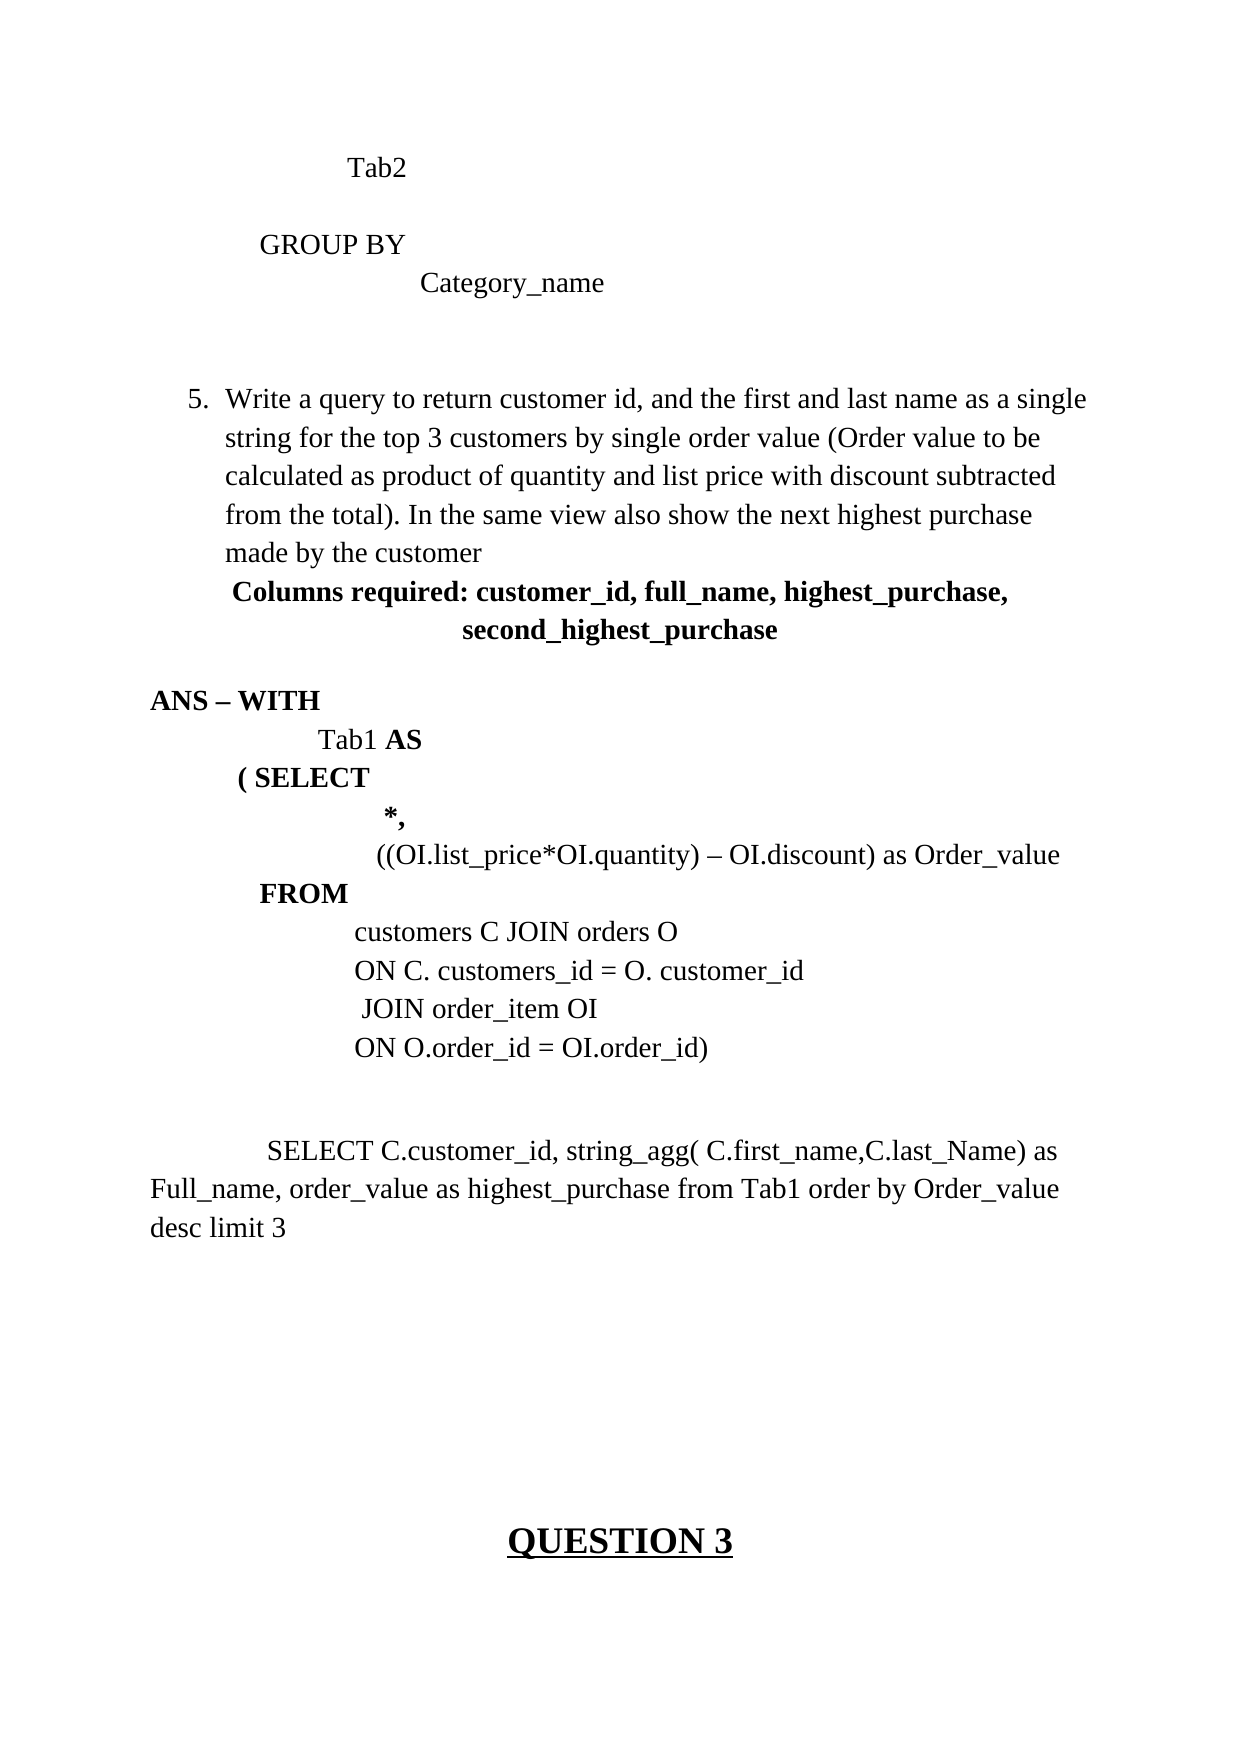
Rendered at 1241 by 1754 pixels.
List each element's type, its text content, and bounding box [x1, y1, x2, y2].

text ON O.order_id = OI.order_id) [150, 1030, 1090, 1064]
text Tab1 AS [150, 722, 1090, 755]
text SELECT C.customer_id, string_agg( C.first_name,C.last_Name) as Full_name, order_value as highest_purchase from Tab1 order by Order_value desc limit 3 [150, 1133, 1090, 1244]
text Tab2 [150, 150, 1090, 183]
text JOIN order_item OI [150, 992, 1090, 1025]
list Write a query to return customer id, and the first and last name as a single string for the top 3 customers by single order value (Order value to be calculated as product of quantity and list price with discount subtracted from the total). In the same view also show the next highest purchase made by the customer [187, 381, 1090, 569]
text Columns required: customer_id, full_name, highest_purchase, second_highest_purchase [150, 574, 1090, 646]
text ANS – WITH [150, 683, 1090, 717]
text FROM [150, 876, 1090, 909]
text ON C. customers_id = O. customer_id [150, 953, 1090, 987]
text GROUP BY [150, 227, 1090, 261]
text Category_name [150, 266, 1090, 299]
text QUESTION 3 [150, 1518, 1090, 1562]
text ( SELECT [150, 760, 1090, 794]
text *, [150, 799, 1090, 832]
text ((OI.list_price*OI.quantity) – OI.discount) as Order_value [150, 837, 1090, 871]
text customers C JOIN orders O [150, 914, 1090, 948]
